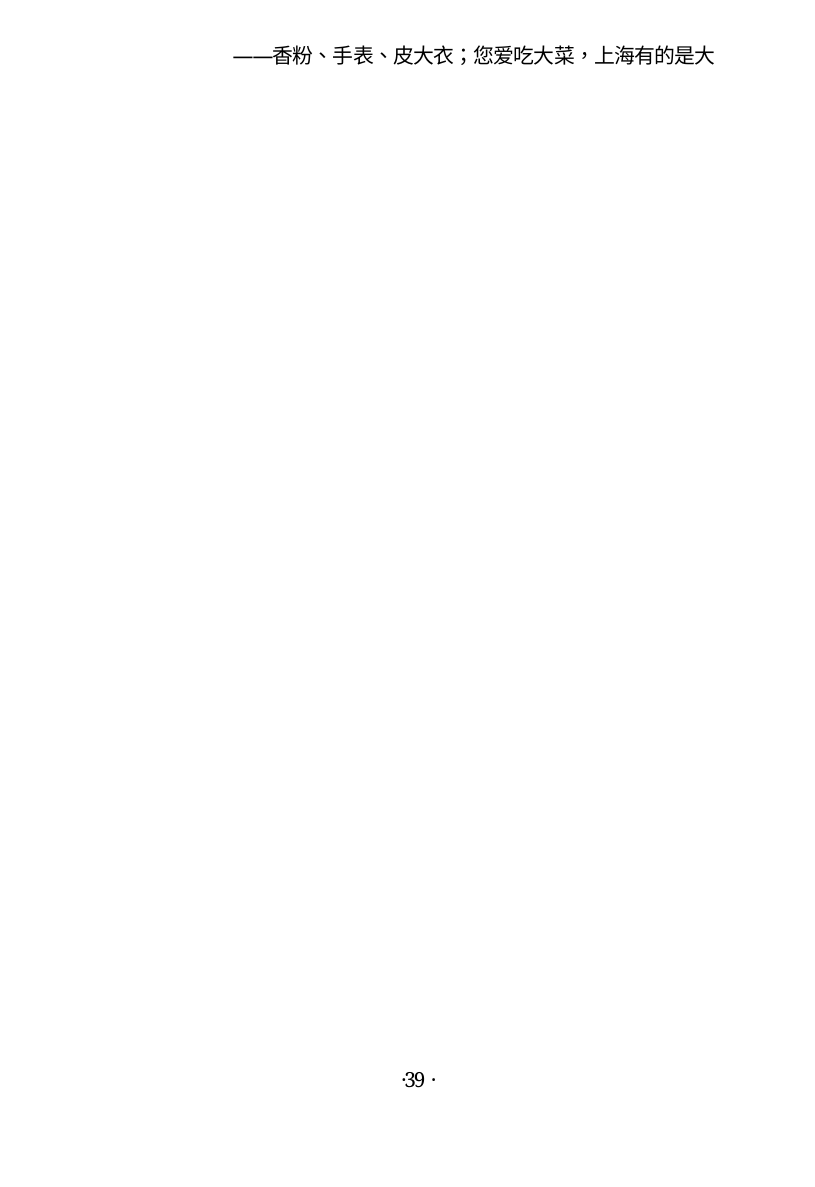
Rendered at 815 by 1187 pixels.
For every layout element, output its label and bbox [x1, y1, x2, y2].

text [147, 42, 724, 70]
